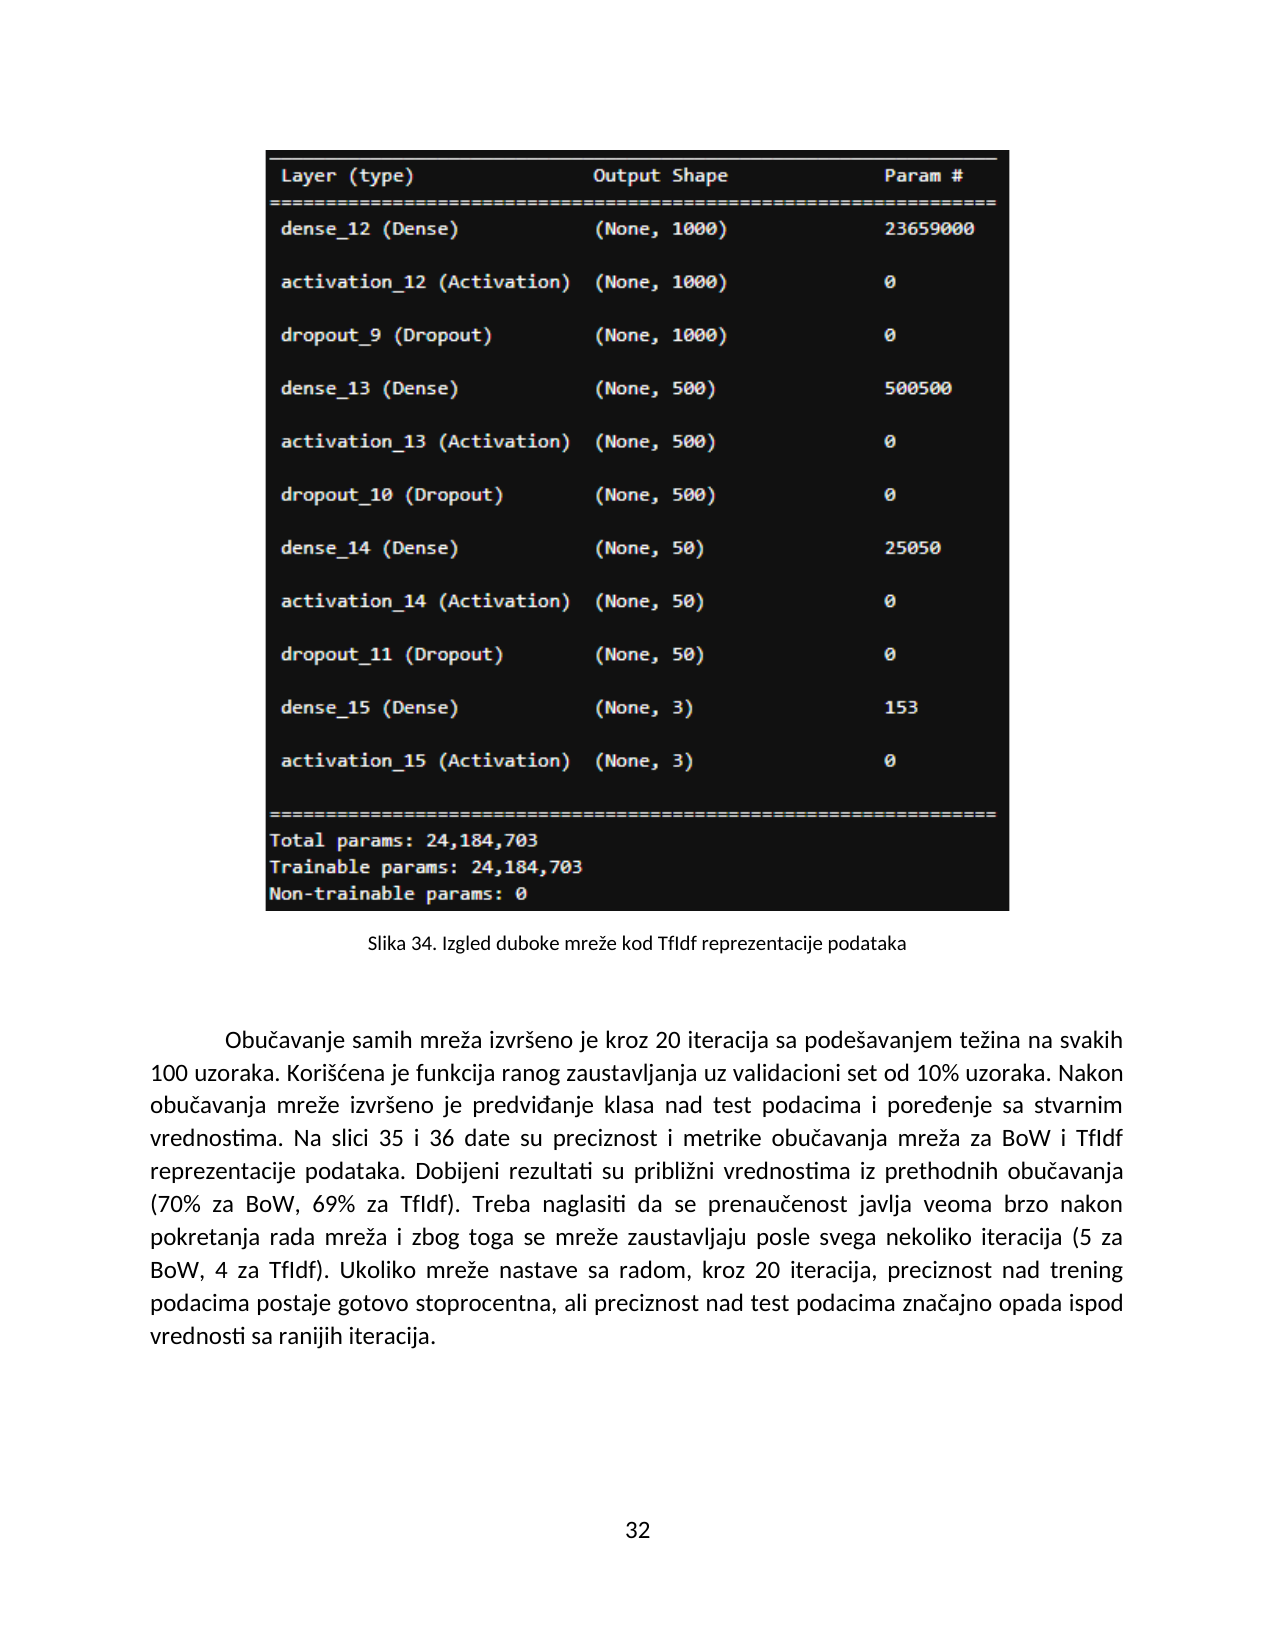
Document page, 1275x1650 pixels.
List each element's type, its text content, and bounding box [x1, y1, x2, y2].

text Slika 34. Izgled duboke mreže kod TfIdf reprezentacije podataka [150, 930, 1125, 956]
text Obučavanje samih mreža izvršeno je kroz 20 iteracija sa podešavanjem težina na svakih 100 uzoraka. Korišćena je funkcija ranog zaustavljanja uz validacioni set od 10% uzoraka. Nakon obučavanja mreže izvršeno je predviđanje klasa nad test podacima i poređenje sa stvarnim vrednostima. Na slici 35 i 36 date su preciznost i metrike obučavanja mreža za BoW i TfIdf reprezentacije podataka. Dobijeni rezultati su približni vrednostima iz prethodnih obučavanja (70% za BoW, 69% za TfIdf). Treba naglasiti da se prenaučenost javlja veoma brzo nakon pokretanja rada mreža i zbog toga se mreže zaustavljaju posle svega nekoliko iteracija (5 za BoW, 4 za TfIdf). Ukoliko mreže nastave sa radom, kroz 20 iteracija, preciznost nad trening podacima postaje gotovo stoprocentna, ali preciznost nad test podacima značajno opada ispod vrednosti sa ranijih iteracija. [150, 1024, 1125, 1351]
picture [265, 150, 1010, 911]
